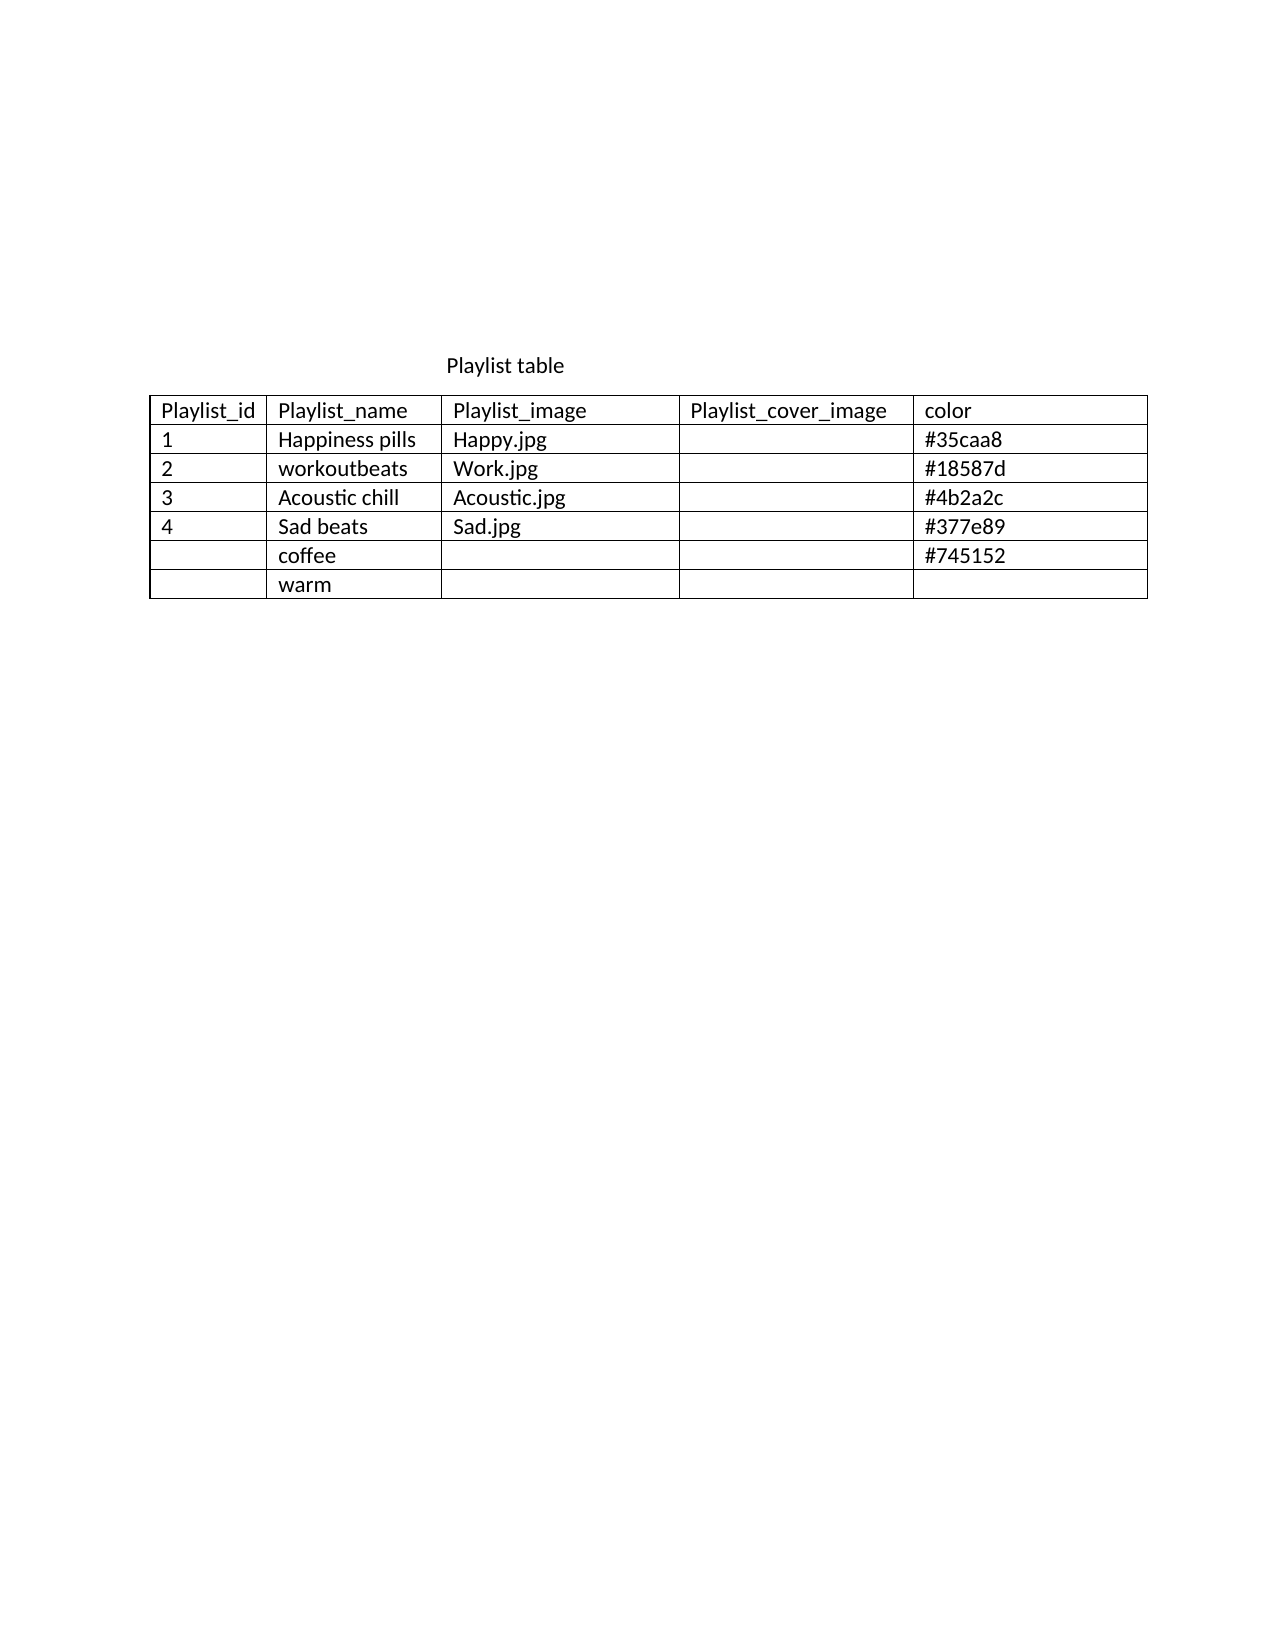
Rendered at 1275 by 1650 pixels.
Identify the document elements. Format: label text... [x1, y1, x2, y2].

table_header Playlist_cover_image [680, 396, 913, 424]
table_cell [680, 454, 913, 482]
table_cell Sad.jpg [442, 512, 679, 540]
table_cell [680, 541, 913, 569]
table_cell 1 [151, 425, 266, 453]
table_cell warm [267, 570, 441, 598]
table_cell 3 [151, 483, 266, 511]
table_header Playlist_name [267, 396, 441, 424]
table_cell [442, 541, 679, 569]
table_header Playlist_image [442, 396, 679, 424]
table_cell coffee [267, 541, 441, 569]
table_cell Acoustic chill [267, 483, 441, 511]
table_cell 2 [151, 454, 266, 482]
table_cell #377e89 [914, 512, 1147, 540]
table_cell #35caa8 [914, 425, 1147, 453]
table_cell #18587d [914, 454, 1147, 482]
table_cell Happy.jpg [442, 425, 679, 453]
table_cell Work.jpg [442, 454, 679, 482]
table_header color [914, 396, 1147, 424]
table_cell [680, 483, 913, 511]
table_cell Sad beats [267, 512, 441, 540]
table_header Playlist_id [151, 396, 266, 424]
table_cell #745152 [914, 541, 1147, 569]
table_cell [914, 570, 1147, 598]
table_cell [151, 541, 266, 569]
table_cell [680, 570, 913, 598]
table_cell [680, 512, 913, 540]
table_cell [442, 570, 679, 598]
table_cell [151, 570, 266, 598]
table_cell [680, 425, 913, 453]
table_cell Happiness pills [267, 425, 441, 453]
table_cell 4 [151, 512, 266, 540]
table_cell #4b2a2c [914, 483, 1147, 511]
table_cell workoutbeats [267, 454, 441, 482]
table_cell Acoustic.jpg [442, 483, 679, 511]
